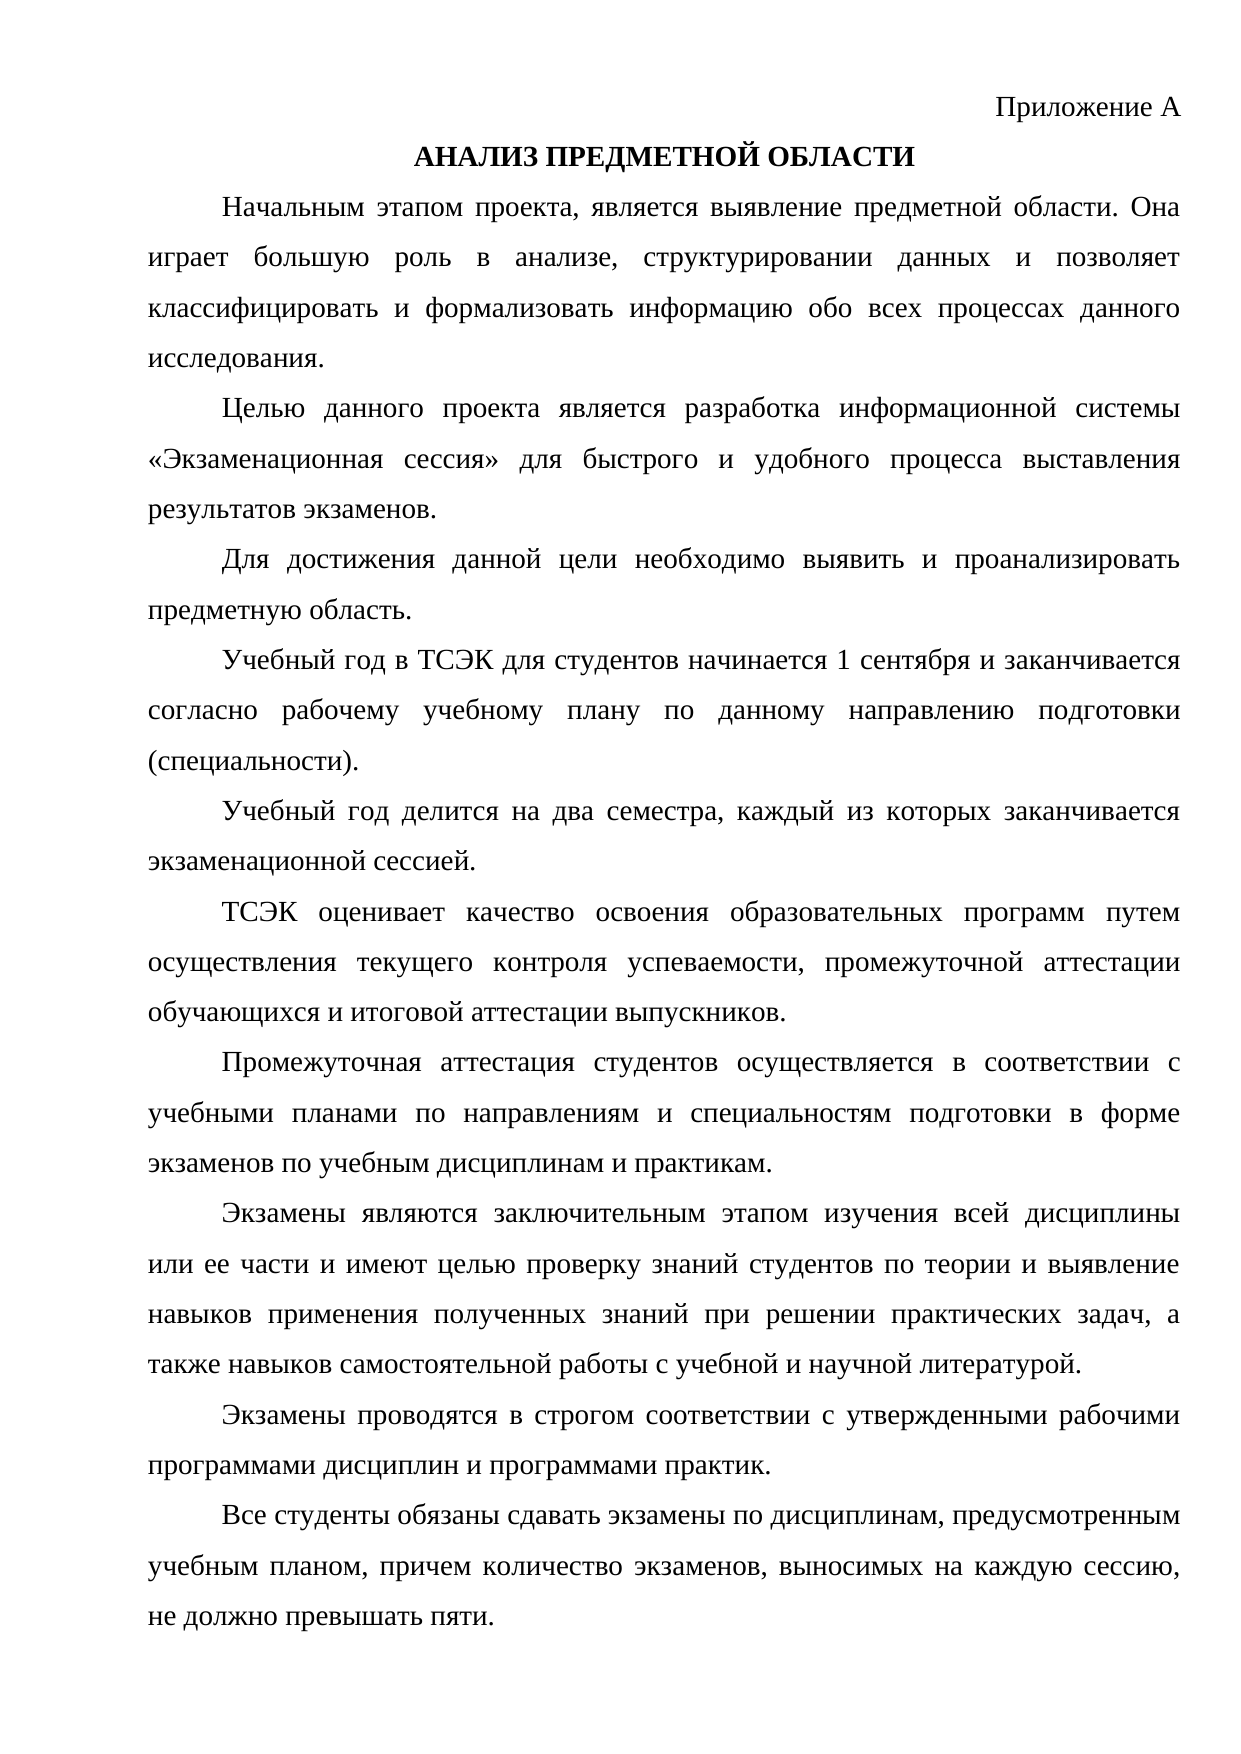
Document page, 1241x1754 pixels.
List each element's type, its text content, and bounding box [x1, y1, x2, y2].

text Все студенты обязаны сдавать экзамены по дисциплинам, предусмотренным учебным планом, причем количество экзаменов, выносимых на каждую сессию, не должно превышать пяти. [148, 1497, 1181, 1632]
text ТСЭК оценивает качество освоения образовательных программ путем осуществления текущего контроля успеваемости, промежуточной аттестации обучающихся и итоговой аттестации выпускников. [148, 894, 1181, 1028]
text Начальным этапом проекта, является выявление предметной области. Она играет большую роль в анализе, структурировании данных и позволяет классифицировать и формализовать информацию обо всех процессах данного исследования. [148, 189, 1181, 374]
text Учебный год в ТСЭК для студентов начинается 1 сентября и заканчивается согласно рабочему учебному плану по данному направлению подготовки (специальности). [148, 642, 1181, 776]
text Экзамены проводятся в строгом соответствии с утвержденными рабочими программами дисциплин и программами практик. [148, 1397, 1181, 1481]
text Приложение А [148, 89, 1181, 122]
text Промежуточная аттестация студентов осуществляется в соответствии с учебными планами по направлениям и специальностям подготовки в форме экзаменов по учебным дисциплинам и практикам. [148, 1044, 1181, 1179]
text Экзамены являются заключительным этапом изучения всей дисциплины или ее части и имеют целью проверку знаний студентов по теории и выявление навыков применения полученных знаний при решении практических задач, а также навыков самостоятельной работы с учебной и научной литературой. [148, 1196, 1181, 1380]
text АНАЛИЗ ПРЕДМЕТНОЙ ОБЛАСТИ [148, 139, 1181, 172]
text Целью данного проекта является разработка информационной системы «Экзаменационная сессия» для быстрого и удобного процесса выставления результатов экзаменов. [148, 391, 1181, 525]
text Учебный год делится на два семестра, каждый из которых заканчивается экзаменационной сессией. [148, 793, 1181, 877]
text Для достижения данной цели необходимо выявить и проанализировать предметную область. [148, 541, 1181, 625]
